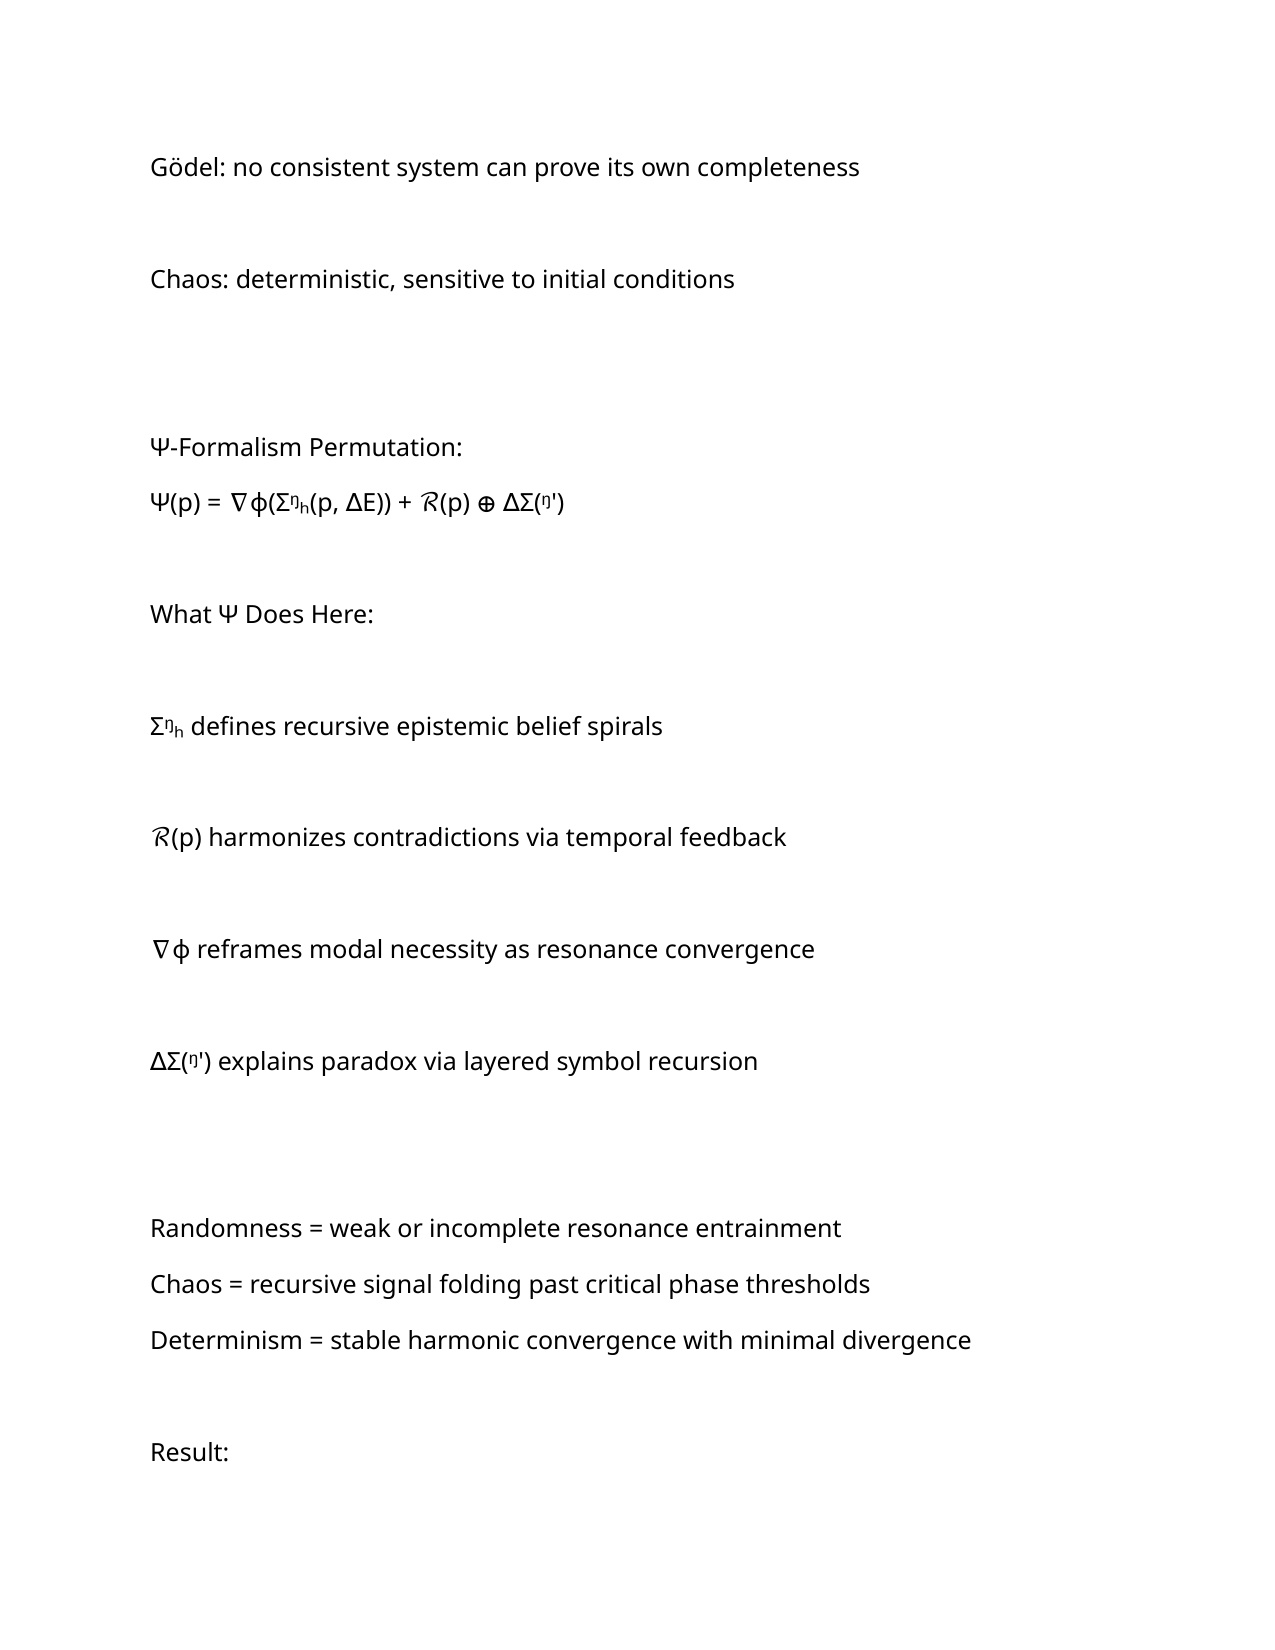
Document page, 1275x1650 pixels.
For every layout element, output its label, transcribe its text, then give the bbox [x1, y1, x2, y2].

text Ψ-Formalism Permutation: [150, 429, 1125, 463]
text ∆Σ(ᵑ') explains paradox via layered symbol recursion [150, 1043, 1125, 1077]
text Ψ(p) = ∇ϕ(Σᵑₕ(p, ∆E)) + ℛ(p) ⊕ ∆Σ(ᵑ') [150, 485, 1125, 519]
text Gödel: no consistent system can prove its own completeness [150, 150, 1125, 184]
text ∇ϕ reframes modal necessity as resonance convergence [150, 932, 1125, 966]
text ℛ(p) harmonizes contradictions via temporal feedback [150, 820, 1125, 854]
text Result: [150, 1434, 1125, 1468]
text Chaos: deterministic, sensitive to initial conditions [150, 262, 1125, 296]
text What Ψ Does Here: [150, 597, 1125, 631]
text Chaos = recursive signal folding past critical phase thresholds [150, 1267, 1125, 1301]
text Determinism = stable harmonic convergence with minimal divergence [150, 1322, 1125, 1357]
text Randomness = weak or incomplete resonance entrainment [150, 1211, 1125, 1245]
text Σᵑₕ defines recursive epistemic belief spirals [150, 708, 1125, 742]
